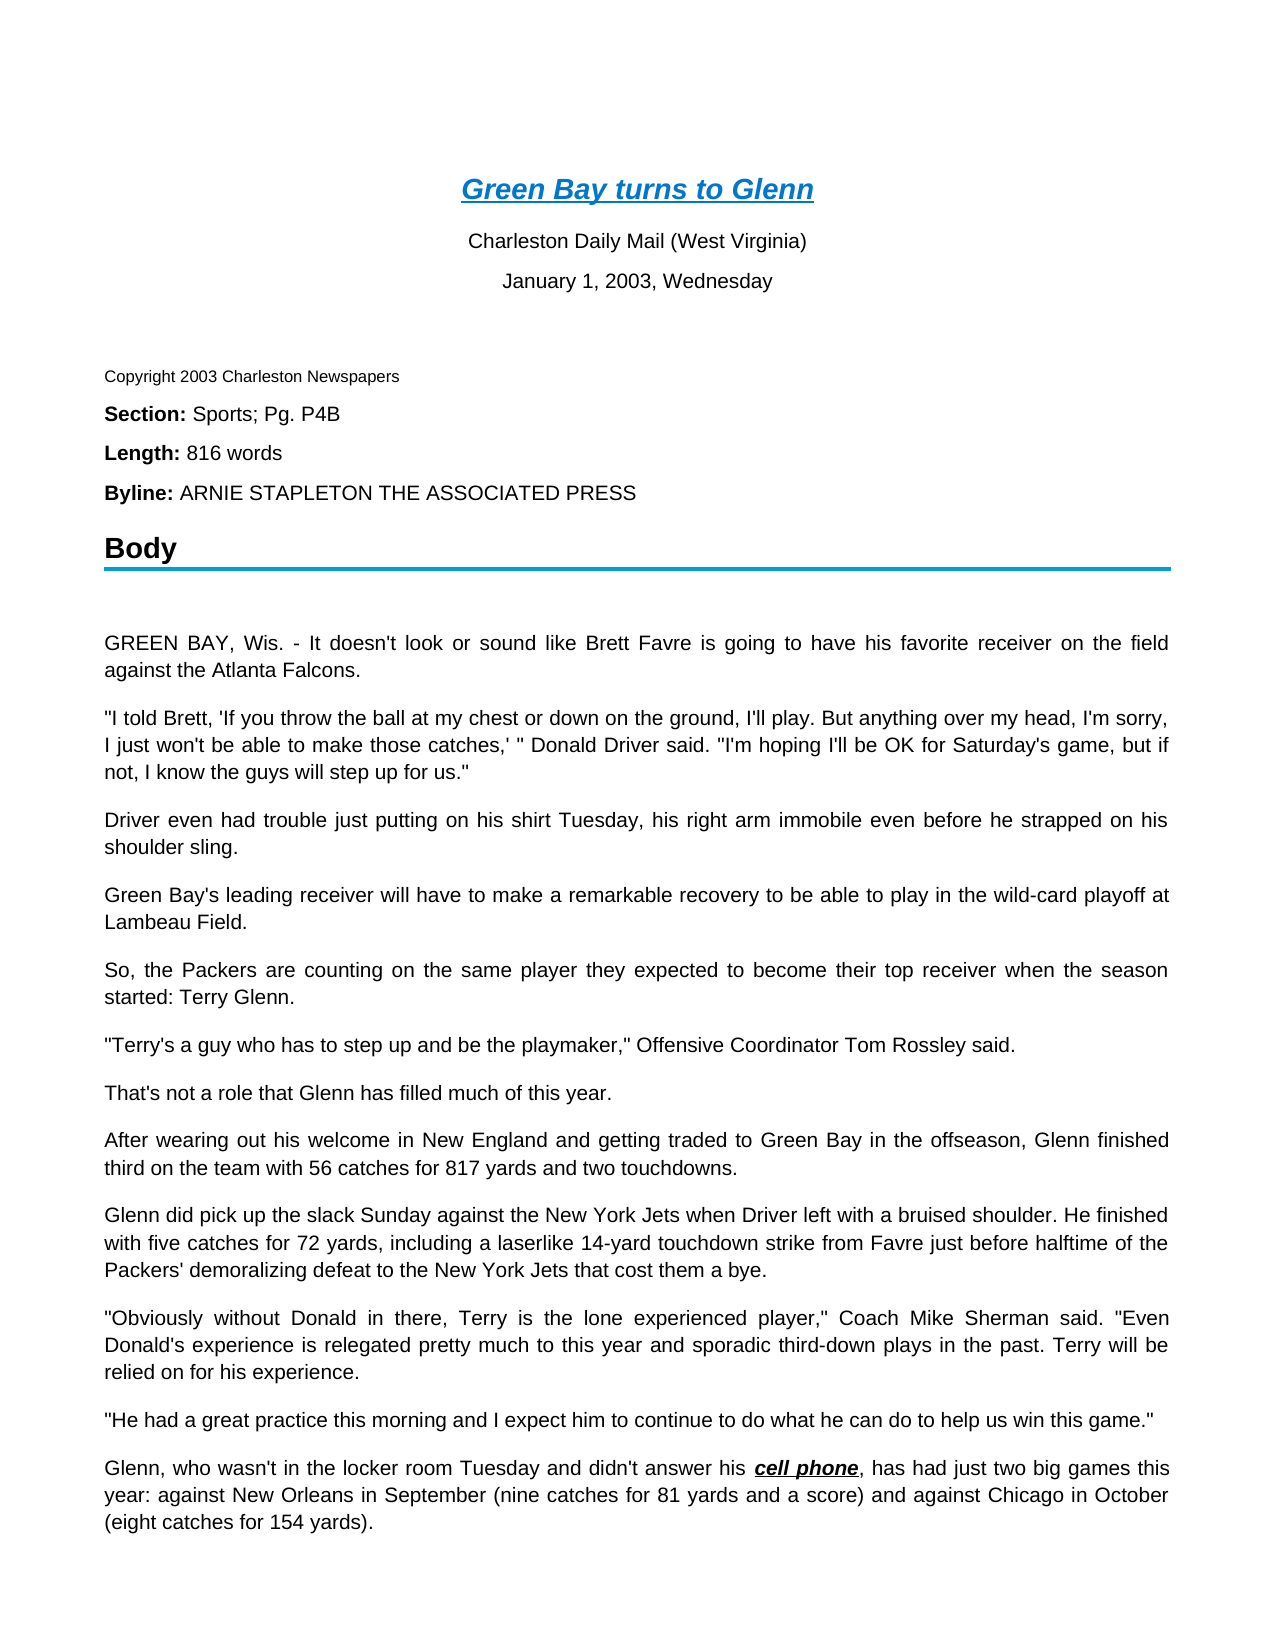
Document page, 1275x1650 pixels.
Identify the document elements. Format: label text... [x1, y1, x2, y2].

text Green Bay's leading receiver will have to make a remarkable recovery to be able to play in the wild-card playoff at Lambeau Field. [104, 879, 1171, 933]
text Glenn, who wasn't in the locker room Tuesday and didn't answer his cell phone, has had just two big games this year: against New Orleans in September (nine catches for 81 yards and a score) and against Chicago in October (eight catches for 154 yards). [104, 1452, 1171, 1533]
text GREEN BAY, Wis. - It doesn't look or sound like Brett Favre is going to have his favorite receiver on the field against the Atlanta Falcons. [104, 627, 1171, 681]
text So, the Packers are counting on the same player they expected to become their top receiver when the season started: Terry Glenn. [104, 954, 1171, 1008]
text Byline: ARNIE STAPLETON THE ASSOCIATED PRESS [104, 477, 1171, 504]
text "I told Brett, 'If you throw the ball at my chest or down on the ground, I'll play. But anything over my head, I'm sorry, I just won't be able to make those catches,' " Donald Driver said. "I'm hoping I'll be OK for Saturday's game, but if not, I know the guys will step up for us." [104, 702, 1171, 783]
text After wearing out his welcome in New England and getting traded to Green Bay in the offseason, Glenn finished third on the team with 56 catches for 817 yards and two touchdowns. [104, 1125, 1171, 1179]
text That's not a role that Glenn has filled much of this year. [104, 1077, 1171, 1104]
text January 1, 2003, Wednesday [104, 266, 1171, 293]
text "He had a great practice this morning and I expect him to continue to do what he can do to help us win this game." [104, 1404, 1171, 1431]
subtitle Green Bay turns to Glenn [104, 170, 1171, 205]
text Copyright 2003 Charleston Newspapers [104, 334, 1171, 386]
text "Terry's a guy who has to step up and be the playmaker," Offensive Coordinator Tom Rossley said. [104, 1029, 1171, 1056]
text "Obviously without Donald in there, Terry is the lone experienced player," Coach Mike Sherman said. "Even Donald's experience is relegated pretty much to this year and sporadic third-down plays in the past. Terry will be relied on for his experience. [104, 1302, 1171, 1383]
text Glenn did pick up the slack Sunday against the New York Jets when Driver left with a bruised shoulder. He finished with five catches for 72 yards, including a laserlike 14-yard touchdown strike from Favre just before halftime of the Packers' demoralizing defeat to the New York Jets that cost them a bye. [104, 1200, 1171, 1281]
text Section: Sports; Pg. P4B [104, 398, 1171, 425]
text Charleston Daily Mail (West Virginia) [104, 226, 1171, 253]
text Length: 816 words [104, 438, 1171, 465]
text Body [104, 529, 1171, 565]
text Driver even had trouble just putting on his shirt Tuesday, his right arm immobile even before he strapped on his shoulder sling. [104, 804, 1171, 858]
